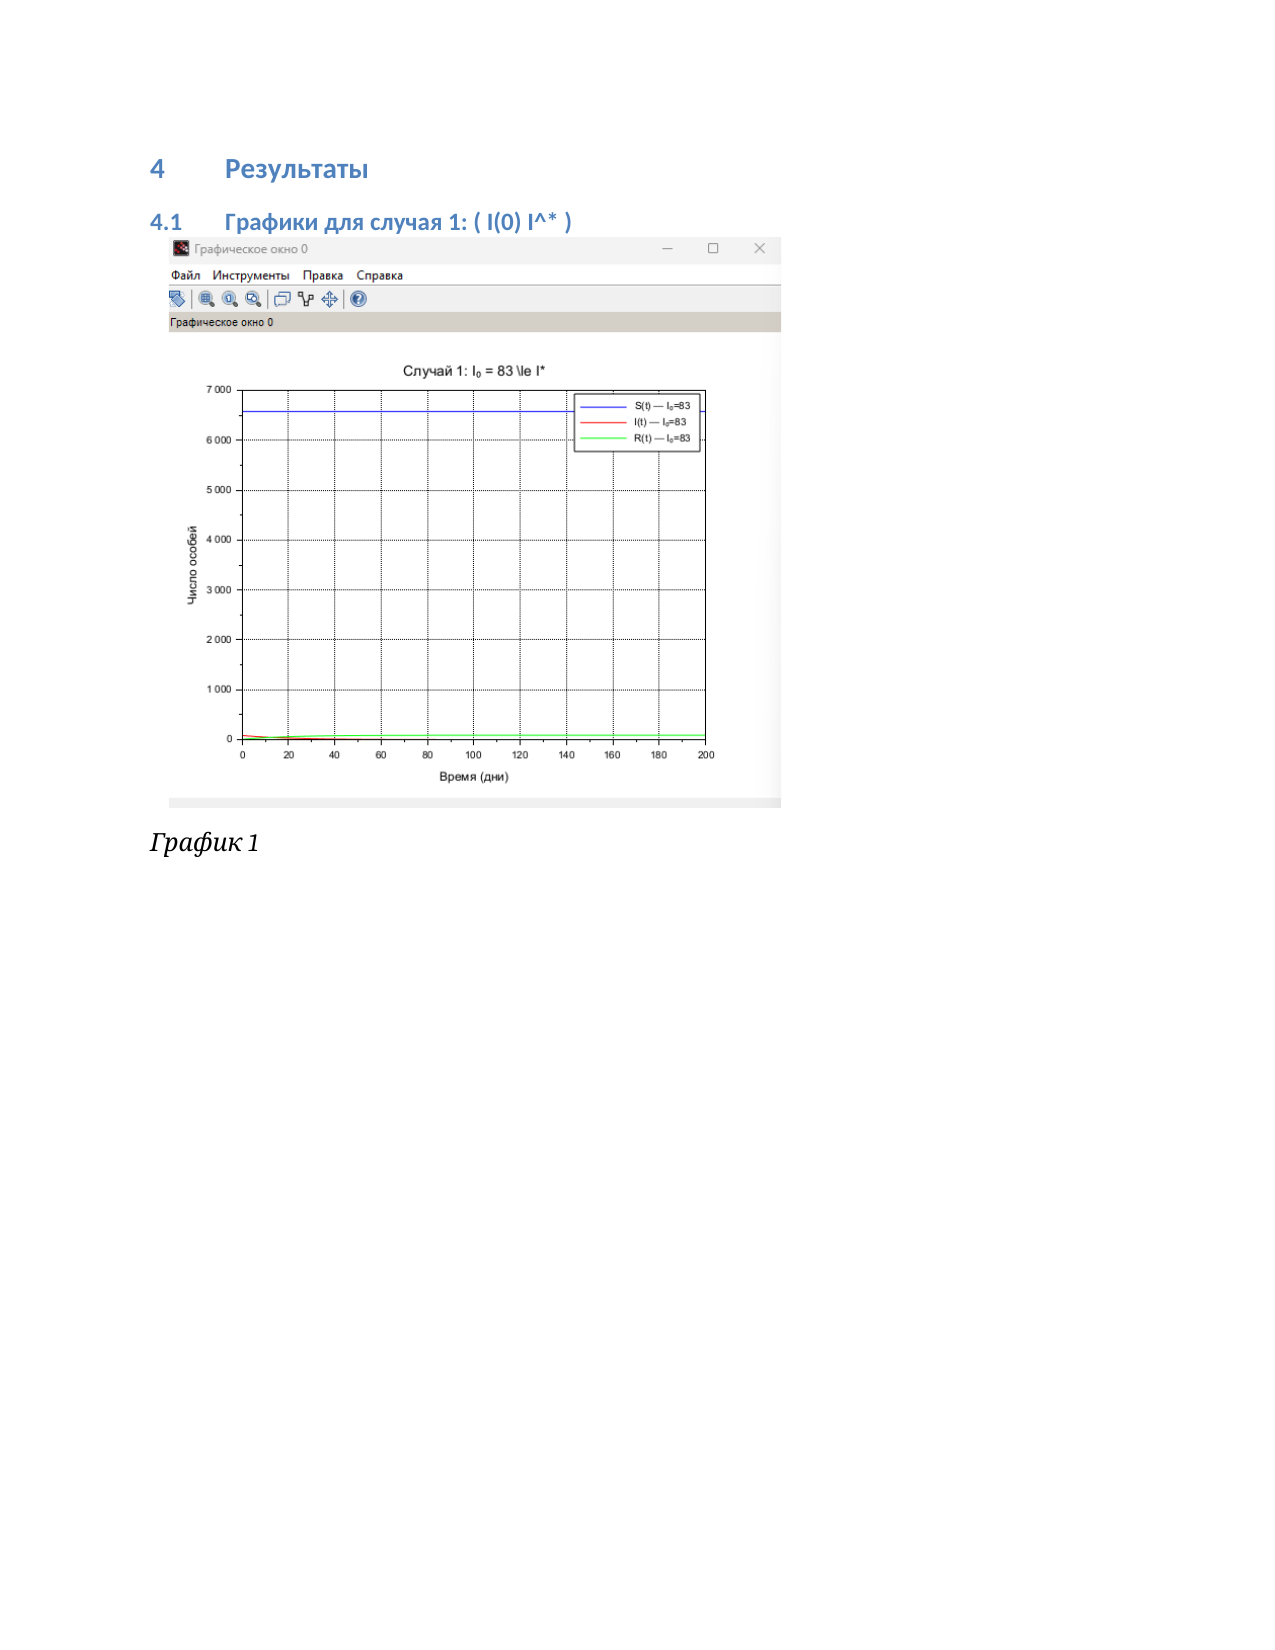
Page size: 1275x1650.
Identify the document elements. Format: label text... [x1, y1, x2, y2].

text График 1 [150, 829, 1125, 858]
picture [168, 237, 782, 808]
subtitle 4.1 Графики для случая 1: ( I(0) I^* ) [150, 206, 1125, 237]
subtitle 4 Результаты [150, 150, 1125, 186]
